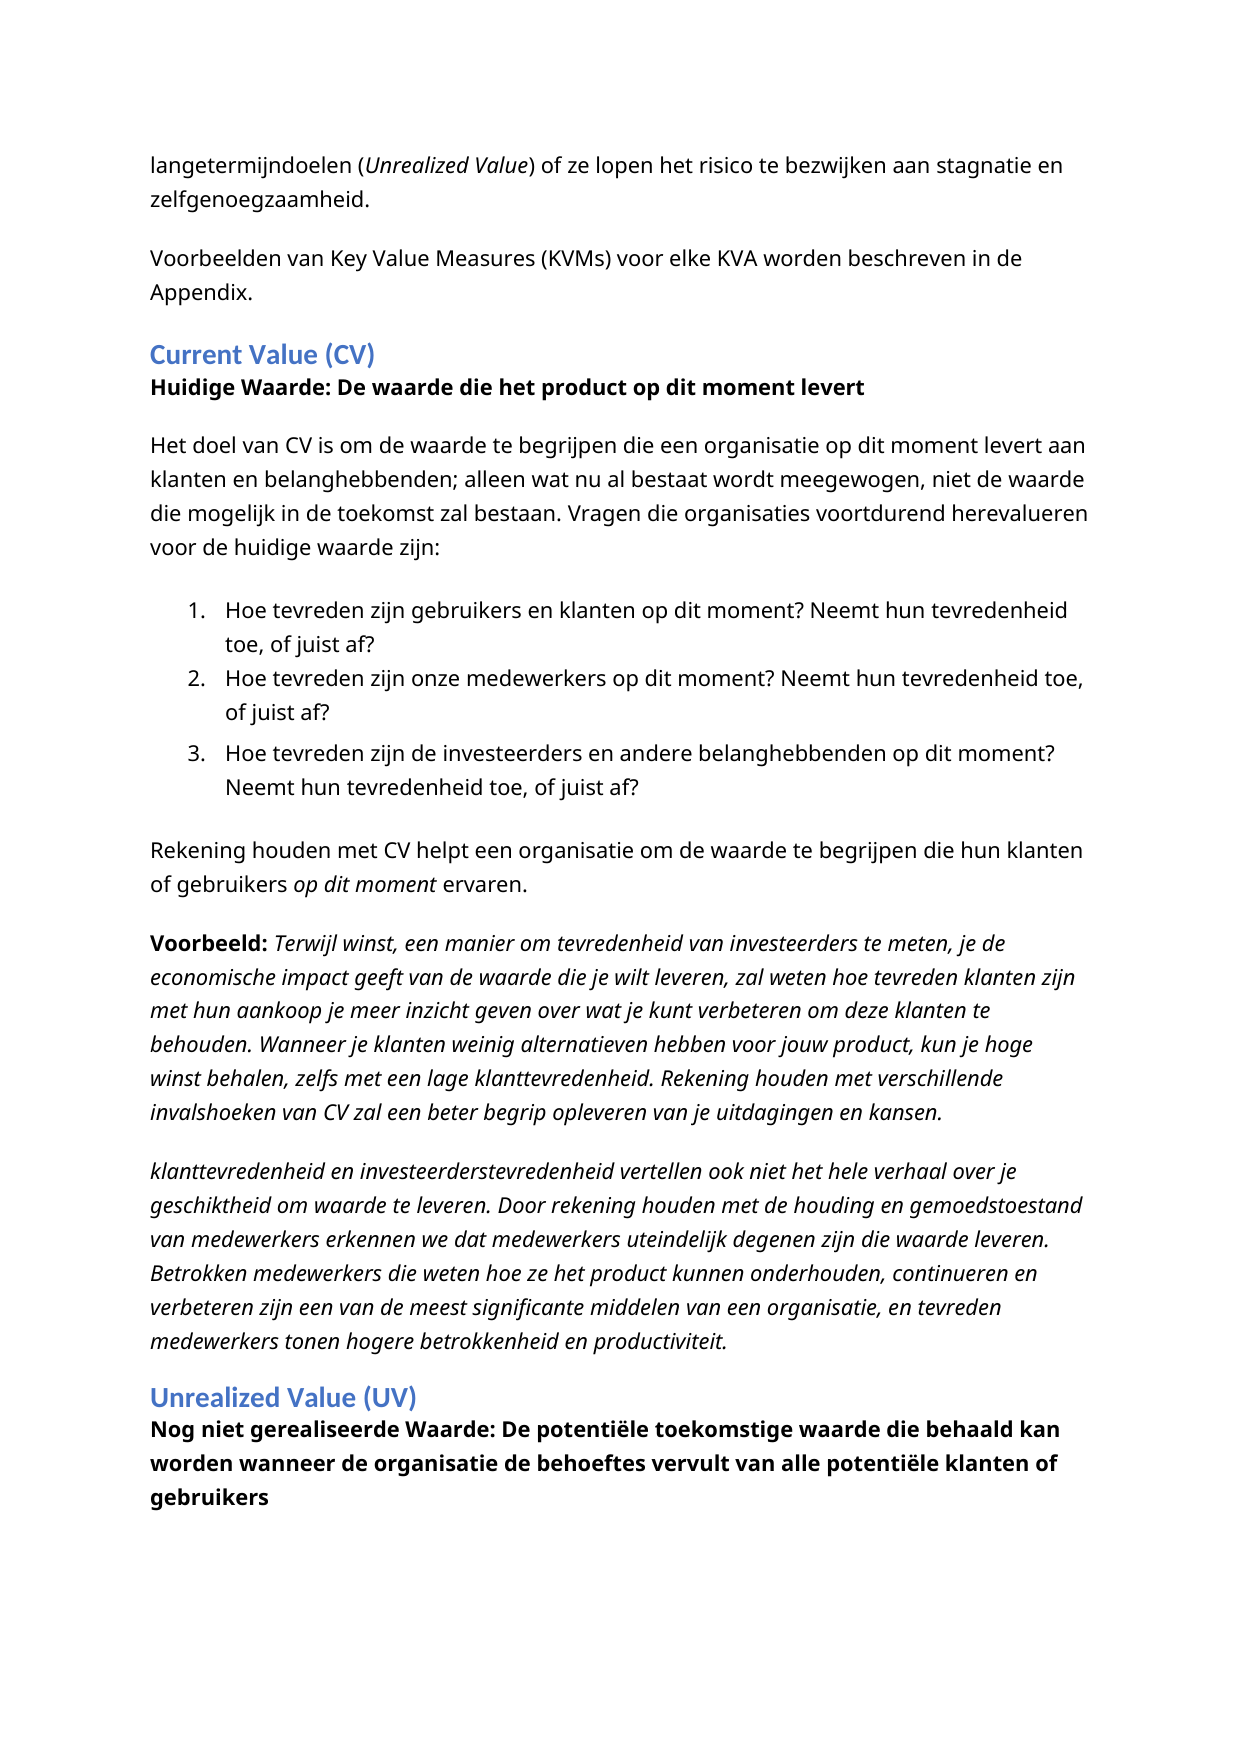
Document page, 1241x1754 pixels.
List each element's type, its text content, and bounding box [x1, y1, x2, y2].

text Rekening houden met CV helpt een organisatie om de waarde te begrijpen die hun klanten of gebruikers op dit moment ervaren. [150, 834, 1090, 898]
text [150, 150, 1090, 214]
text klanttevredenheid en investeerderstevredenheid vertellen ook niet het hele verhaal over je geschiktheid om waarde te leveren. Door rekening houden met de houding en gemoedstoestand van medewerkers erkennen we dat medewerkers uteindelijk degenen zijn die waarde leveren. Betrokken medewerkers die weten hoe ze het product kunnen onderhouden, continueren en verbeteren zijn een van de meest significante middelen van een organisatie, en tevreden medewerkers tonen hogere betrokkenheid en productiviteit. [150, 1156, 1090, 1356]
text Nog niet gerealiseerde Waarde: De potentiële toekomstige waarde die behaald kan worden wanneer de organisatie de behoeftes vervult van alle potentiële klanten of gebruikers [150, 1414, 1090, 1512]
text Het doel van CV is om de waarde te begrijpen die een organisatie op dit moment levert aan klanten en belanghebbenden; alleen wat nu al bestaat wordt meegewogen, niet de waarde die mogelijk in de toekomst zal bestaan. Vragen die organisaties voortdurend herevalueren voor de huidige waarde zijn: [150, 430, 1090, 562]
text Voorbeelden van Key Value Measures (KVMs) voor elke KVA worden beschreven in de Appendix. [150, 243, 1090, 307]
list Hoe tevreden zijn gebruikers en klanten op dit moment? Neemt hun tevredenheid toe, of juist af? [187, 595, 1090, 659]
list Hoe tevreden zijn de investeerders en andere belanghebbenden op dit moment? Neemt hun tevredenheid toe, of juist af? [187, 737, 1090, 801]
subtitle Current Value (CV) [150, 336, 1090, 371]
subtitle Unrealized Value (UV) [150, 1379, 1090, 1414]
list Hoe tevreden zijn onze medewerkers op dit moment? Neemt hun tevredenheid toe, of juist af? [187, 663, 1090, 727]
text Voorbeeld: Terwijl winst, een manier om tevredenheid van investeerders te meten, je de economische impact geeft van de waarde die je wilt leveren, zal weten hoe tevreden klanten zijn met hun aankoop je meer inzicht geven over wat je kunt verbeteren om deze klanten te behouden. Wanneer je klanten weinig alternatieven hebben voor jouw product, kun je hoge winst behalen, zelfs met een lage klanttevredenheid. Rekening houden met verschillende invalshoeken van CV zal een beter begrip opleveren van je uitdagingen en kansen. [150, 927, 1090, 1127]
text Huidige Waarde: De waarde die het product op dit moment levert [150, 371, 1090, 401]
